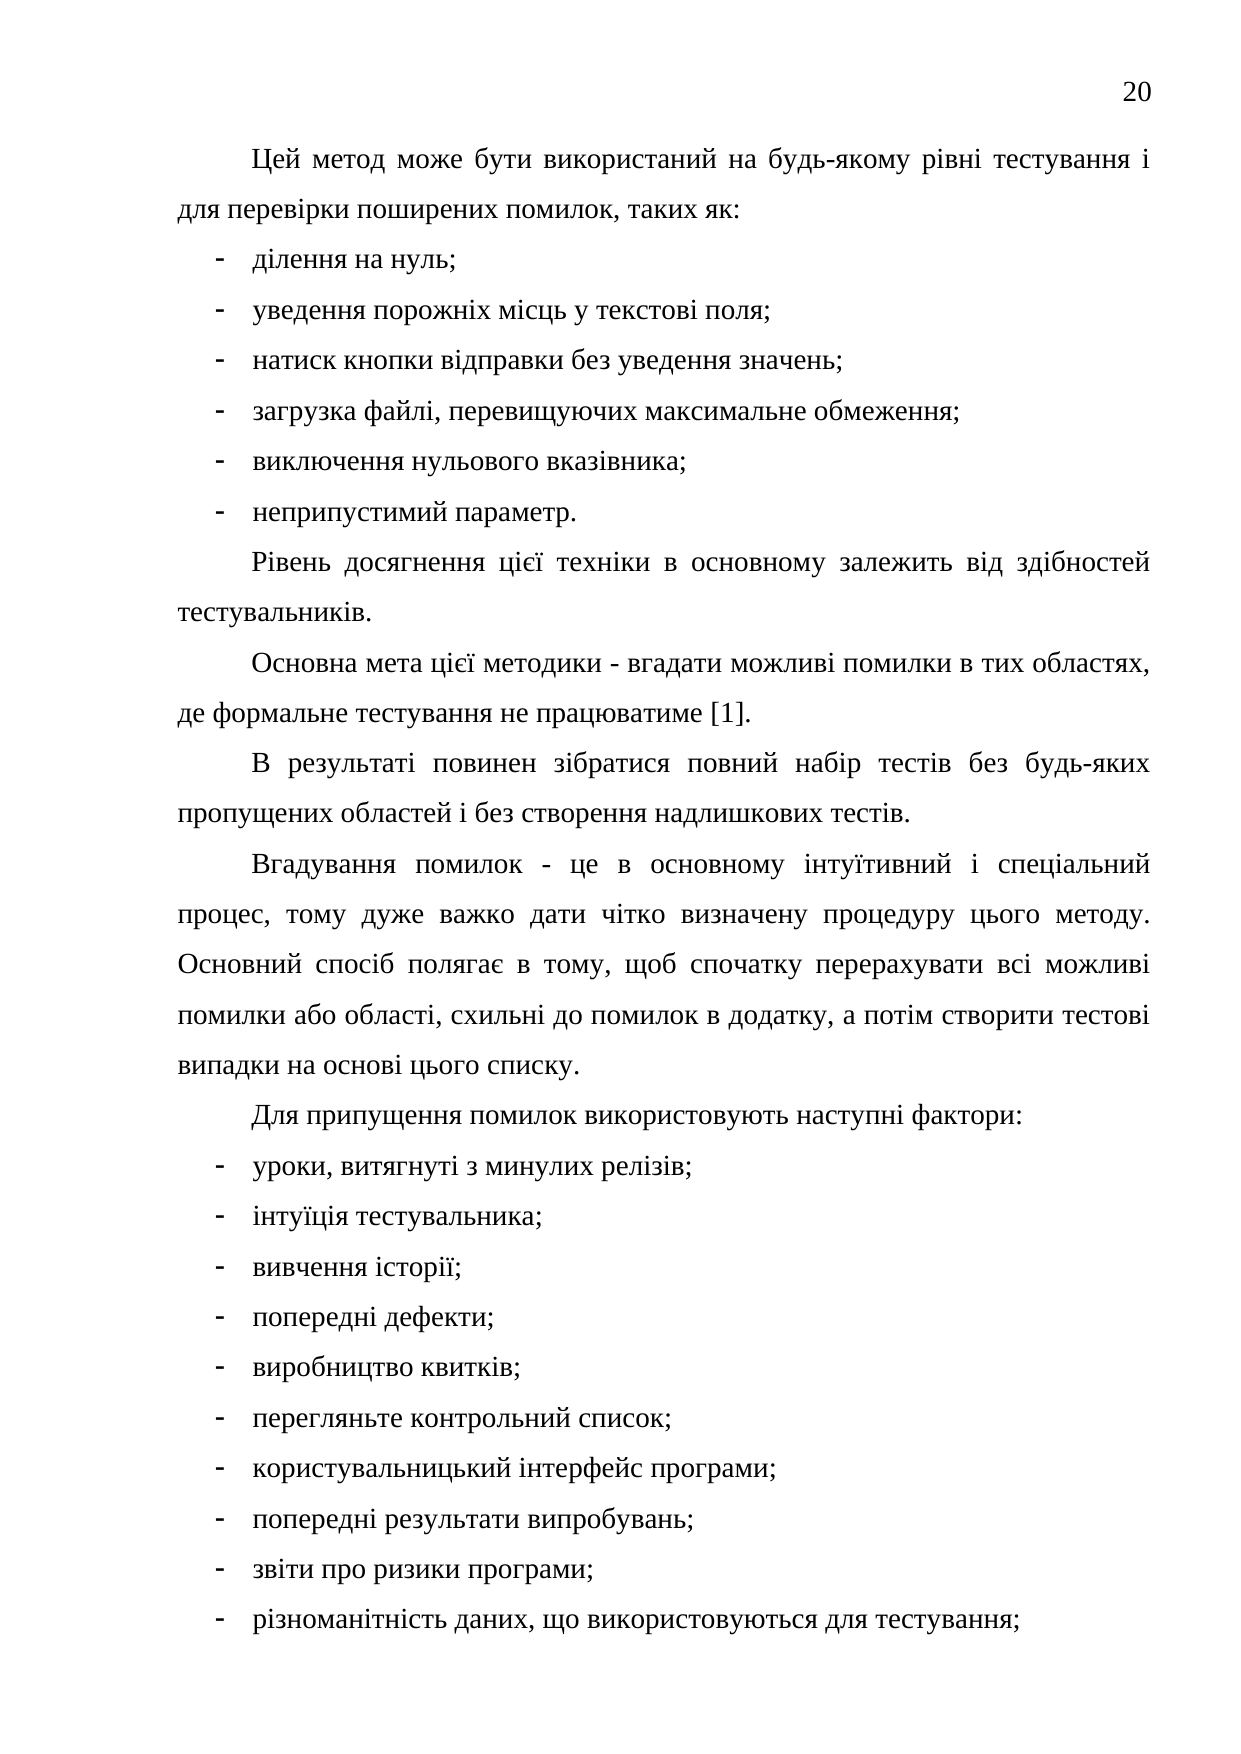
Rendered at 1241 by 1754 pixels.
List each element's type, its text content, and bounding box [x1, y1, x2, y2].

list уроки, витягнуті з минулих релізів; [215, 1148, 1152, 1181]
list різноманітність даних, що використовуються для тестування; [215, 1602, 1152, 1635]
text Основна мета цієї методики - вгадати можливі помилки в тих областях, де формальне тестування не працюватиме [1]. [177, 645, 1152, 728]
list натиск кнопки відправки без уведення значень; [215, 342, 1152, 376]
list уведення порожніх місць у текстові поля; [215, 292, 1152, 326]
list загрузка файлі, перевищуючих максимальне обмеження; [215, 393, 1152, 426]
list виробництво квитків; [215, 1349, 1152, 1383]
list попередні дефекти; [215, 1299, 1152, 1333]
text Рівень досягнення цієї техніки в основному залежить від здібностей тестувальників. [177, 544, 1152, 628]
text Цей метод може бути використаний на будь-якому рівні тестування і для перевірки поширених помилок, таких як: [177, 141, 1152, 225]
list інтуїція тестувальника; [215, 1198, 1152, 1232]
list виключення нульового вказівника; [215, 443, 1152, 477]
list вивчення історії; [215, 1249, 1152, 1282]
text В результаті повинен зібратися повний набір тестів без будь-яких пропущених областей і без створення надлишкових тестів. [177, 745, 1152, 829]
list звіти про ризики програми; [215, 1551, 1152, 1585]
list перегляньте контрольний список; [215, 1400, 1152, 1433]
text Для припущення помилок використовують наступні фактори: [177, 1097, 1152, 1131]
list ділення на нуль; [215, 242, 1152, 275]
text Вгадування помилок - це в основному інтуїтивний і спеціальний процес, тому дуже важко дати чітко визначену процедуру цього методу. Основний спосіб полягає в тому, щоб спочатку перерахувати всі можливі помилки або області, схильні до помилок в додатку, а потім створити тестові випадки на основі цього списку. [177, 846, 1152, 1081]
list попередні результати випробувань; [215, 1501, 1152, 1534]
list неприпустимий параметр. [215, 494, 1152, 527]
list користувальницький інтерфейс програми; [215, 1450, 1152, 1484]
